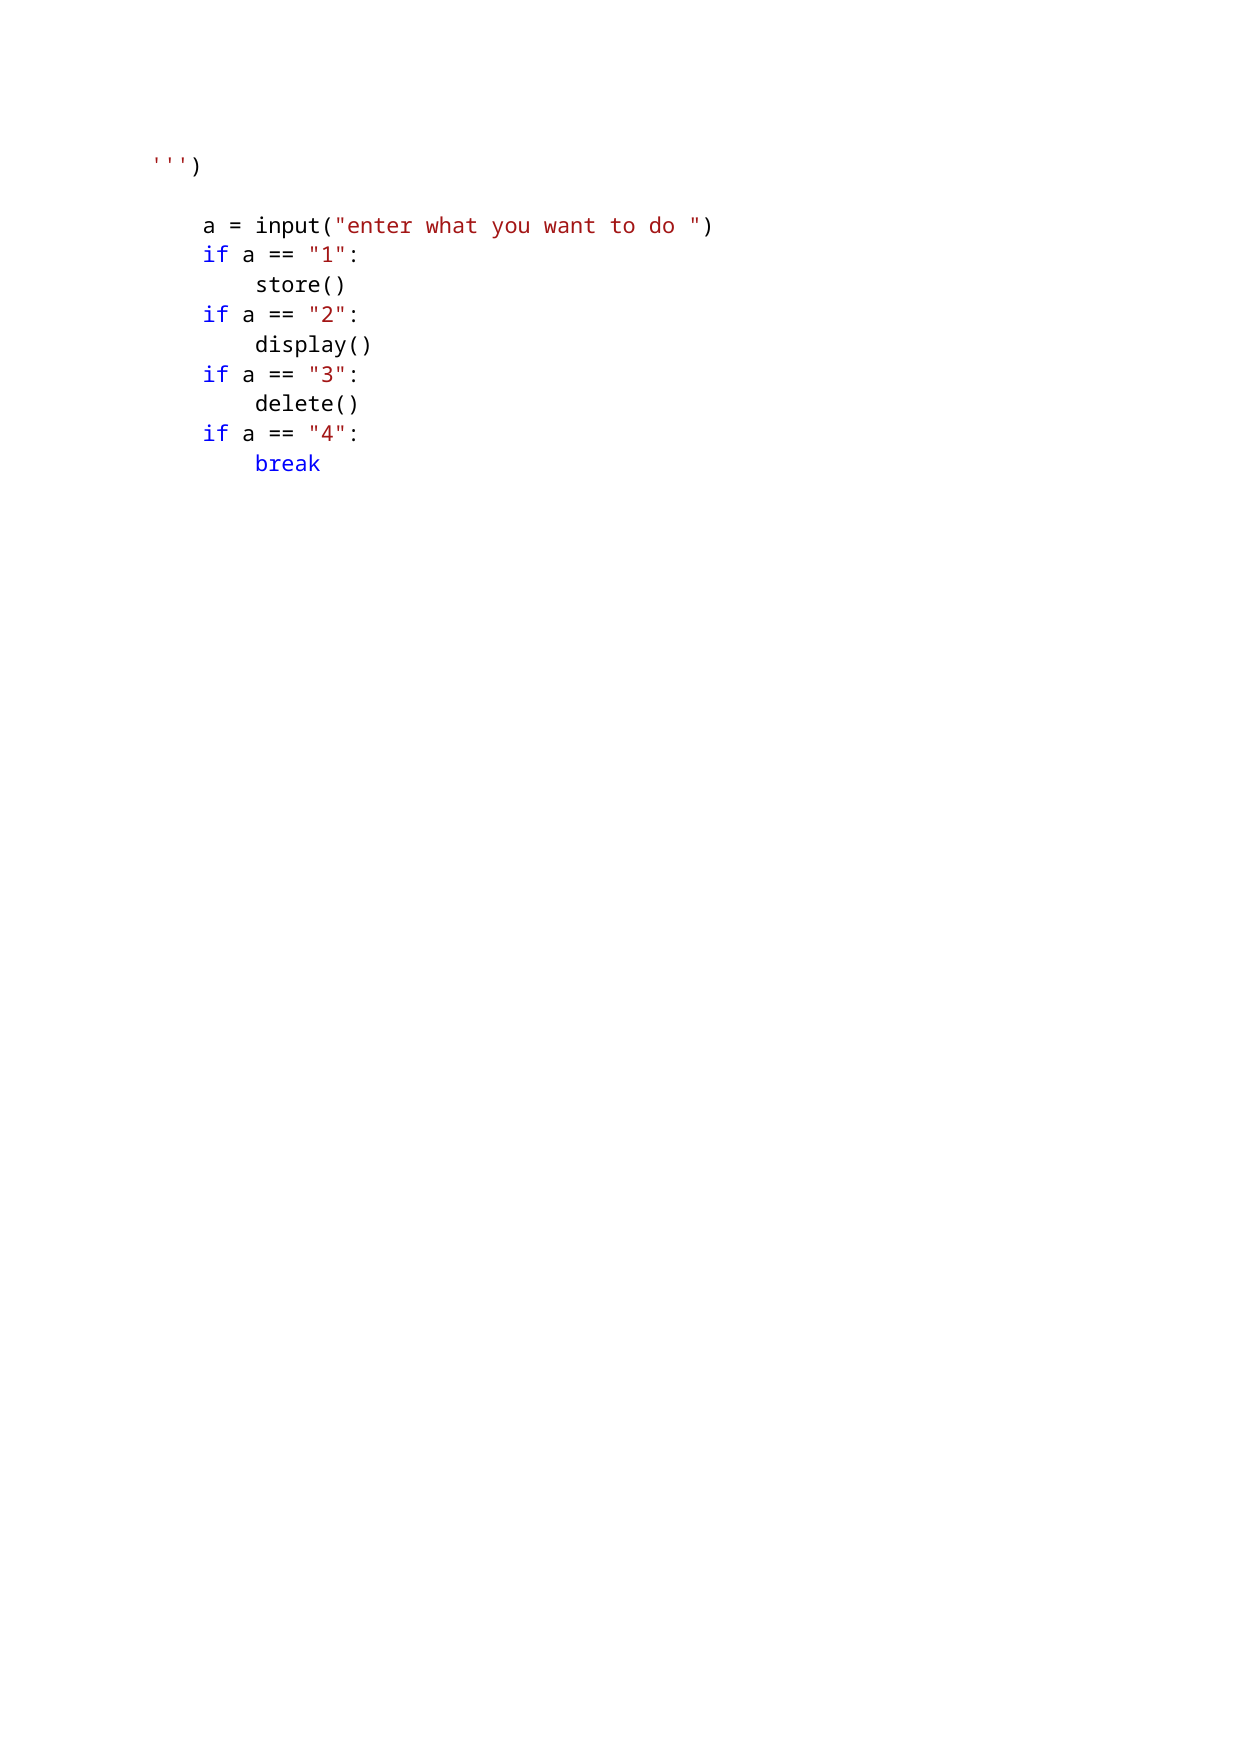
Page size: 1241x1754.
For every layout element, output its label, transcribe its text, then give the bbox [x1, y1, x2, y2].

text if a == "4": [150, 418, 1090, 448]
text store() [150, 269, 1090, 299]
text if a == "3": [150, 358, 1090, 388]
text a = input("enter what you want to do ") [150, 209, 1090, 239]
text if a == "1": [150, 239, 1090, 269]
text if a == "2": [150, 299, 1090, 329]
text display() [150, 329, 1090, 358]
text ''') [150, 150, 1090, 180]
text break [150, 448, 1090, 478]
text delete() [150, 388, 1090, 418]
